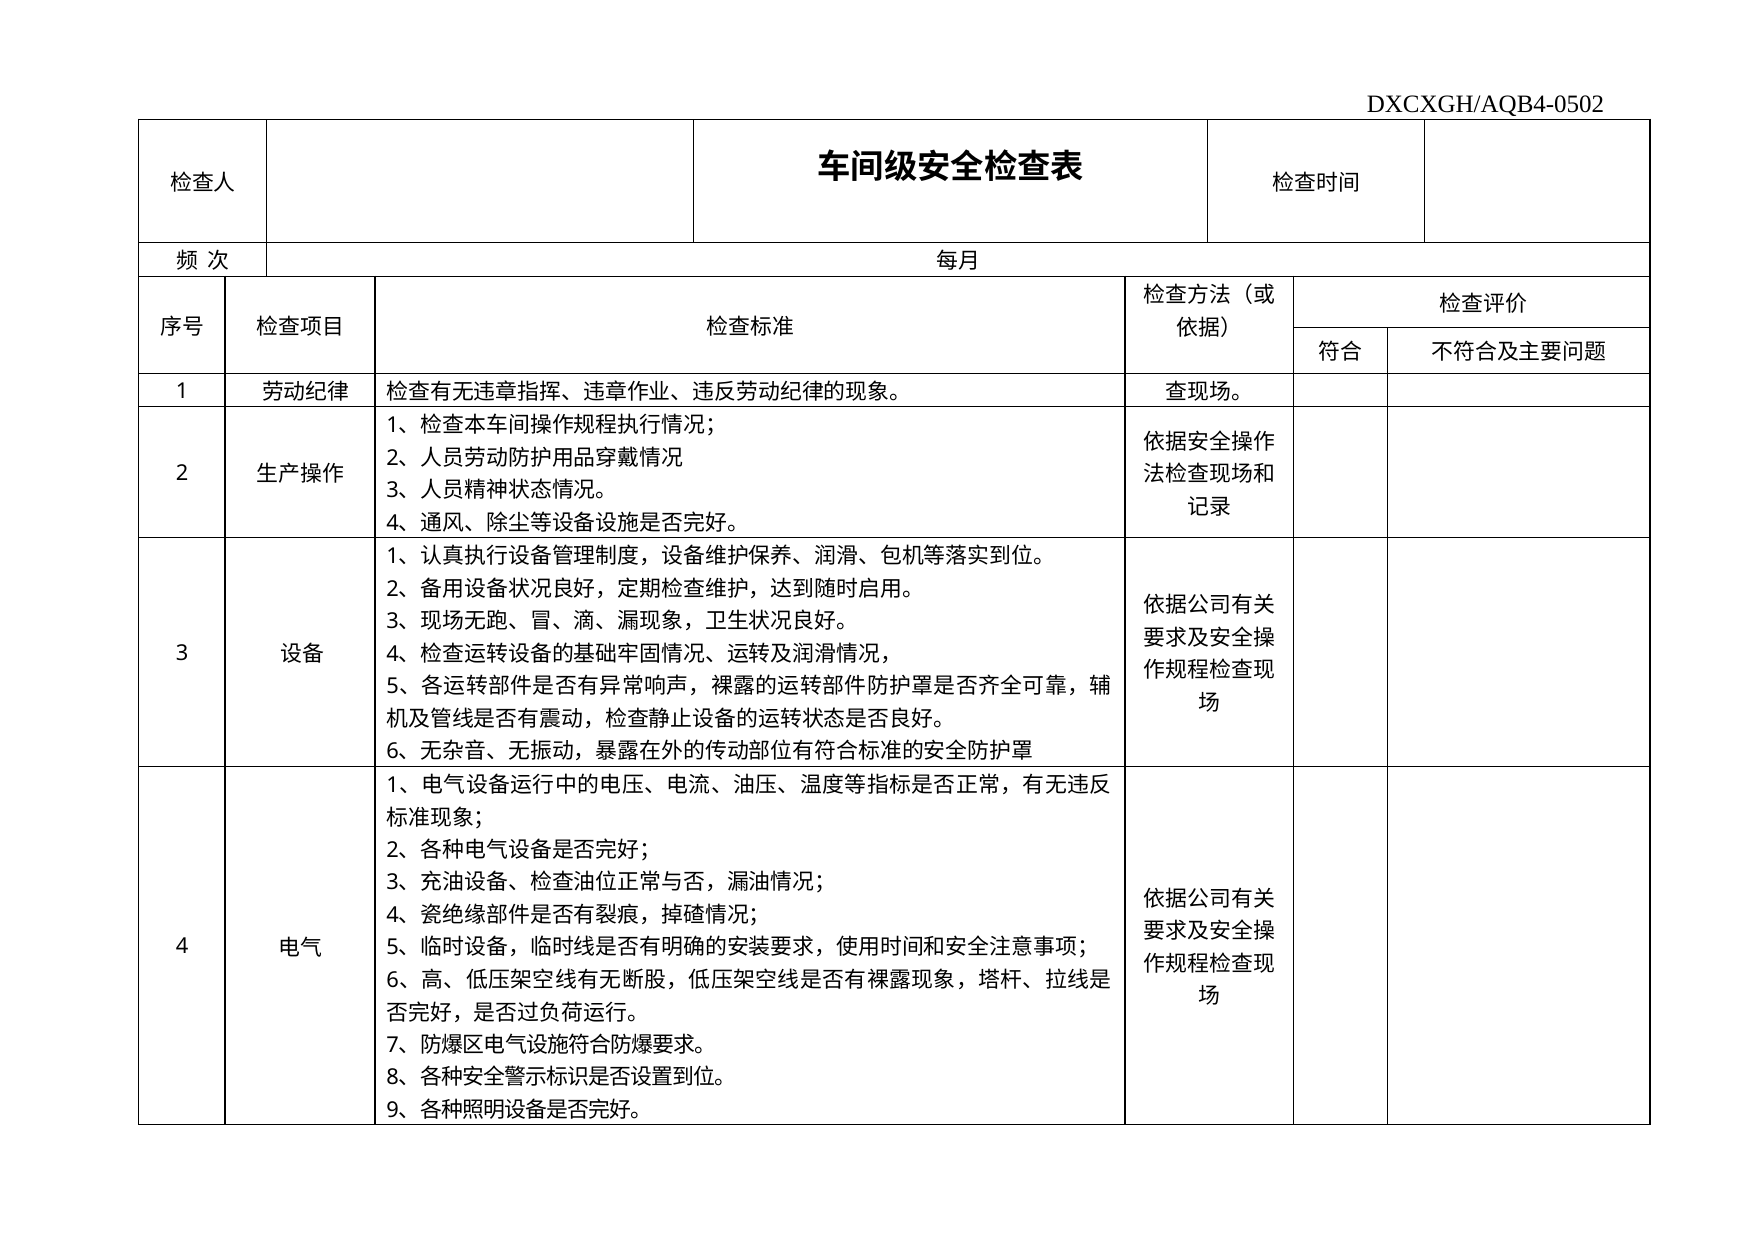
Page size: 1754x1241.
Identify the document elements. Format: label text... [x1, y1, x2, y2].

table_cell 1、电气设备运行中的电压、电流、油压、温度等指标是否正常，有无违反标准现象； 2、各种电气设备是否完好； 3、充油设备、检查油位正常与否，漏油情况； 4、瓷绝缘部件是否有裂痕，掉碴情况； 5、临时设备，临时线是否有明确的安装要求，使用时间和安全注意事项； 6、高、低压架空线有无断股，低压架空线是否有裸露现象，塔杆、拉线是否完好，是否过负荷运行。 7、防爆区电气设施符合防爆要求。 8、各种安全警示标识是否设置到位。 9、各种照明设备是否完好。 [376, 767, 1124, 1124]
table_cell 检查项目 [226, 277, 374, 372]
table_cell 检查评价 [1294, 277, 1649, 327]
table_header [1425, 120, 1649, 242]
table_cell 1、认真执行设备管理制度，设备维护保养、润滑、包机等落实到位。 2、备用设备状况良好，定期检查维护，达到随时启用。 3、现场无跑、冒、滴、漏现象，卫生状况良好。 4、检查运转设备的基础牢固情况、运转及润滑情况， 5、各运转部件是否有异常响声，裸露的运转部件防护罩是否齐全可靠，辅机及管线是否有震动，检查静止设备的运转状态是否良好。 6、无杂音、无振动，暴露在外的传动部位有符合标准的安全防护罩 [376, 538, 1124, 766]
table_cell 2 [139, 407, 224, 537]
table_cell 每月 [267, 243, 1649, 276]
table_cell [1388, 407, 1649, 537]
table_cell 符合 [1294, 328, 1387, 372]
table_cell 查现场。 [1126, 374, 1293, 406]
table_cell [1294, 538, 1387, 766]
table_cell [1388, 767, 1649, 1124]
table_cell [1294, 767, 1387, 1124]
table_cell 1 [139, 374, 224, 406]
table_cell 生产操作 [226, 407, 374, 537]
table_cell 依据公司有关要求及安全操作规程检查现场 [1126, 767, 1293, 1124]
table_cell [1294, 374, 1387, 406]
table_cell 检查有无违章指挥、违章作业、违反劳动纪律的现象。 [376, 374, 1124, 406]
table_cell [1388, 538, 1649, 766]
table_cell 依据公司有关要求及安全操作规程检查现场 [1126, 538, 1293, 766]
table_header 检查时间 [1208, 120, 1424, 242]
table_cell 依据安全操作法检查现场和记录 [1126, 407, 1293, 537]
table_cell 检查标准 [376, 277, 1124, 372]
table_cell 4 [139, 767, 224, 1124]
table_cell 3 [139, 538, 224, 766]
table_cell [1388, 374, 1649, 406]
table_cell 频 次 [139, 243, 266, 276]
table_header 检查人 [139, 120, 266, 242]
table_cell 电气 [226, 767, 374, 1124]
table_header [267, 120, 693, 242]
table_cell 序号 [139, 277, 224, 372]
table_cell 检查本车间操作规程执行情况； 人员劳动防护用品穿戴情况 人员精神状态情况。 4、通风、除尘等设备设施是否完好。 [376, 407, 1124, 537]
table_cell 劳动纪律 [226, 374, 374, 406]
table_cell [1294, 407, 1387, 537]
table_cell 检查方法（或依据） [1126, 277, 1293, 372]
table_cell 不符合及主要问题 [1388, 328, 1649, 372]
table_cell 设备 [226, 538, 374, 766]
table_header 车间级安全检查表 [694, 120, 1207, 242]
